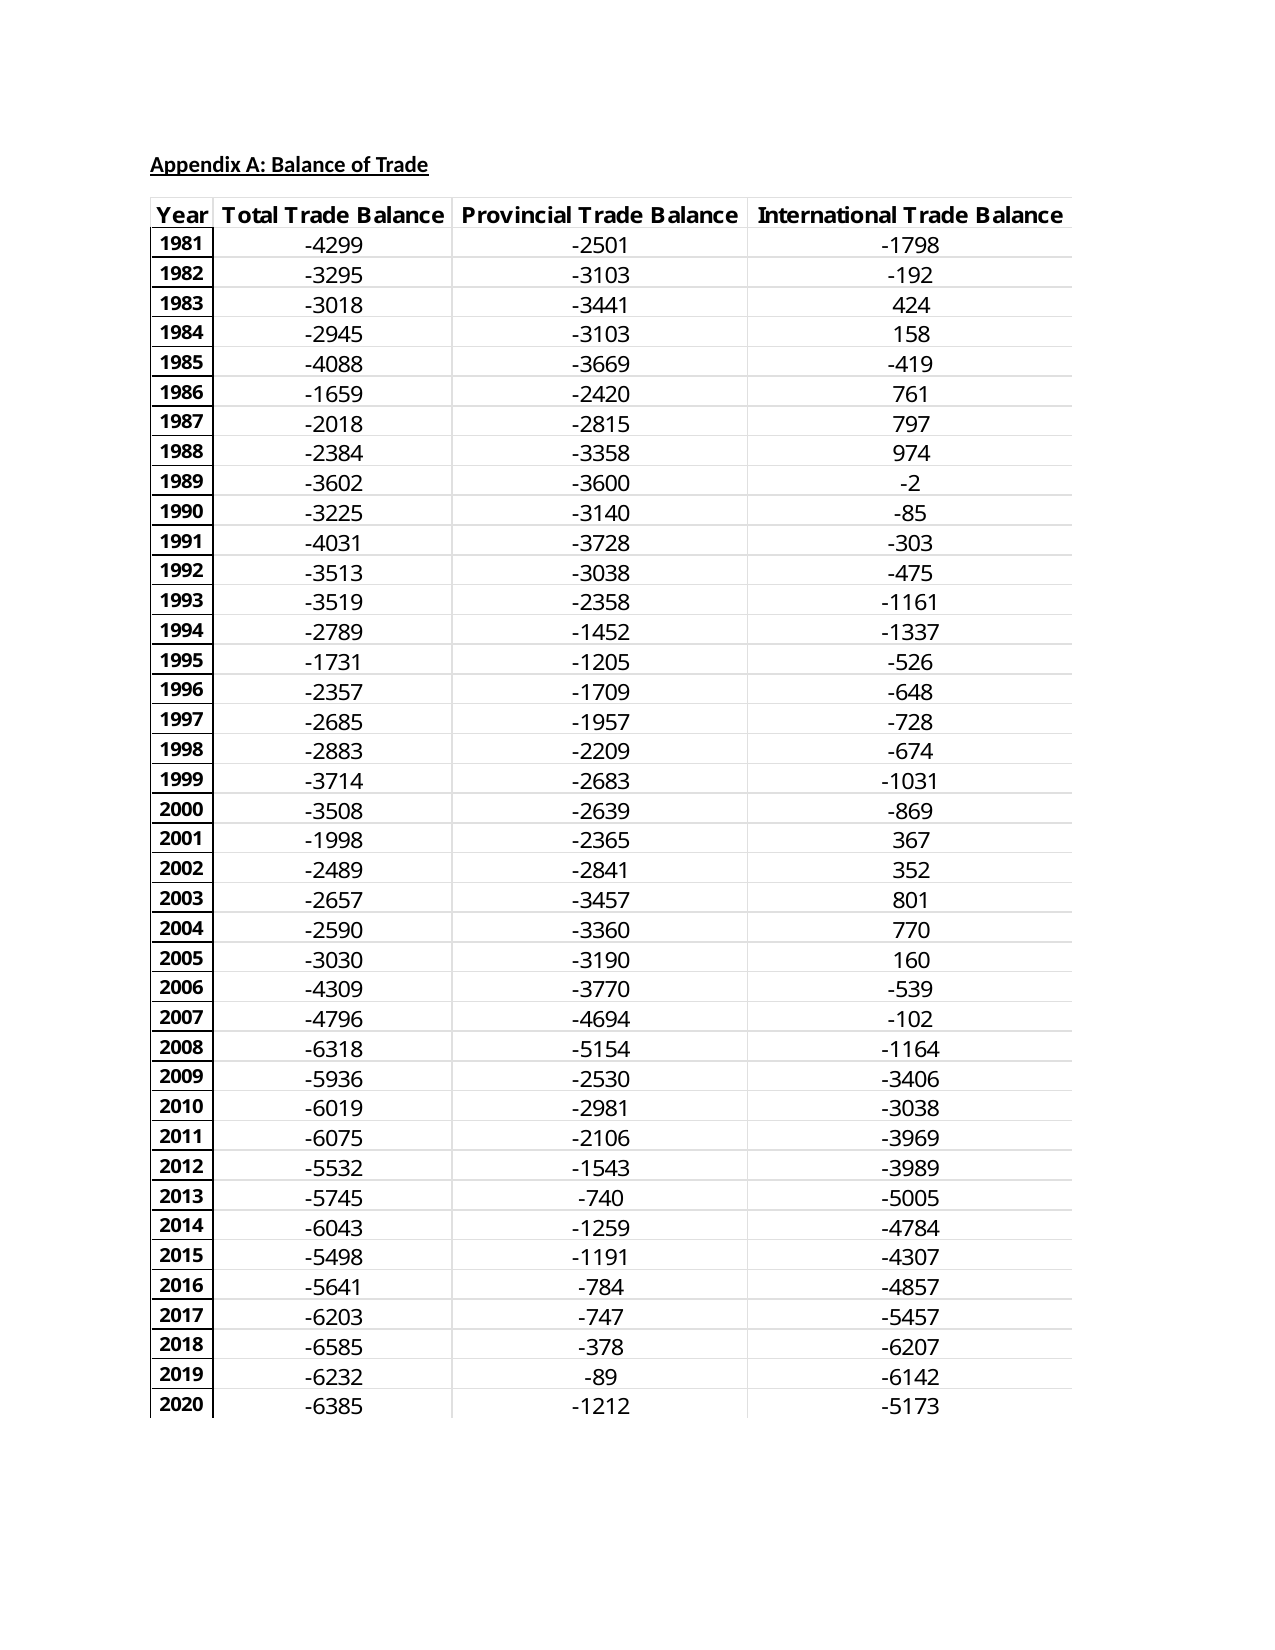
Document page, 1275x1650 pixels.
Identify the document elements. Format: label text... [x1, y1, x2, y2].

text Appendix A: Balance of Trade [150, 150, 1125, 178]
